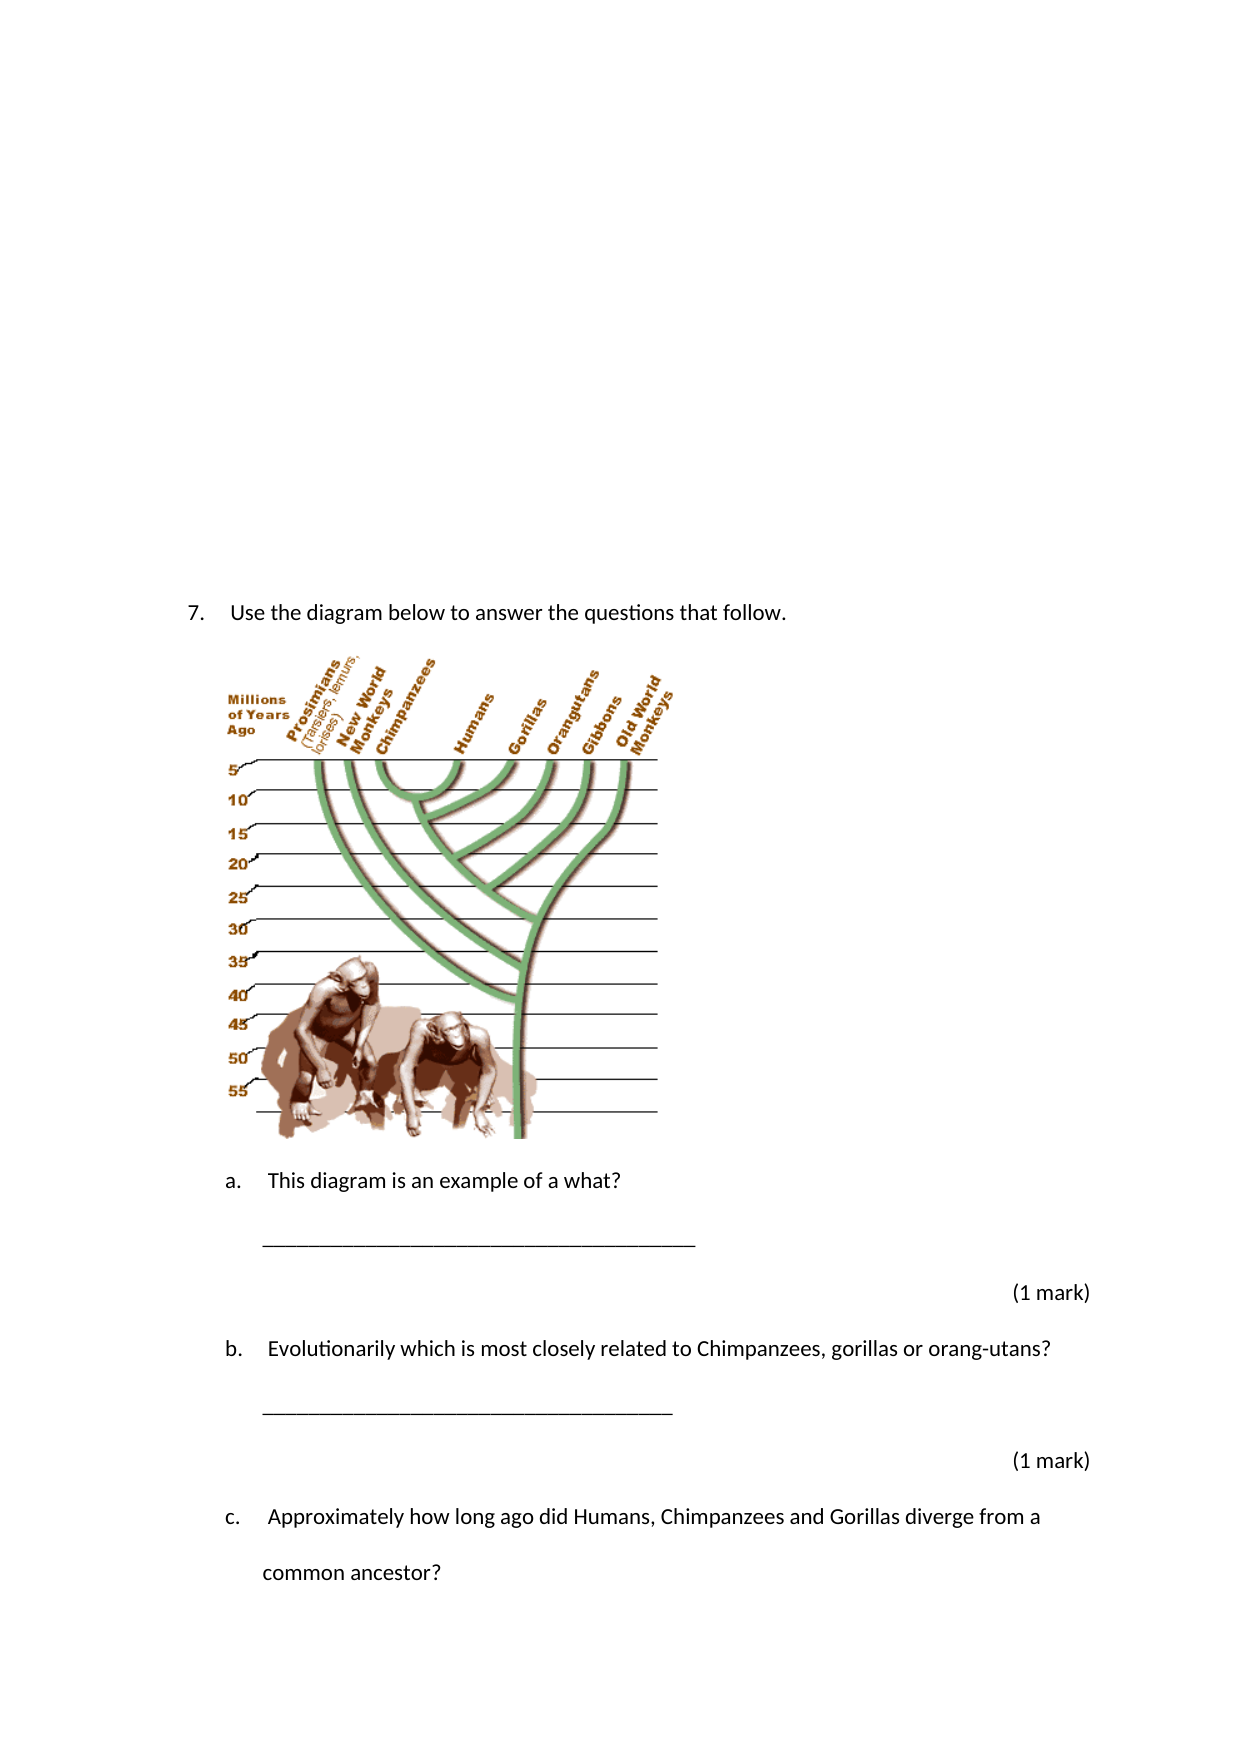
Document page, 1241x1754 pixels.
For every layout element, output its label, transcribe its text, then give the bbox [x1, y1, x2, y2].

list Approximately how long ago did Humans, Chimpanzees and Gorillas diverge from a common ancestor? [225, 1502, 1090, 1586]
list ____________________________________ [262, 1390, 1090, 1418]
picture [225, 654, 674, 1139]
list Evolutionarily which is most closely related to Chimpanzees, gorillas or orang-utans? [225, 1334, 1090, 1362]
list ______________________________________ [262, 1222, 1090, 1250]
list (1 mark) [262, 1278, 1090, 1306]
list Use the diagram below to answer the questions that follow. [187, 598, 1090, 626]
list (1 mark) [262, 1446, 1090, 1474]
list This diagram is an example of a what? [225, 1166, 1090, 1194]
